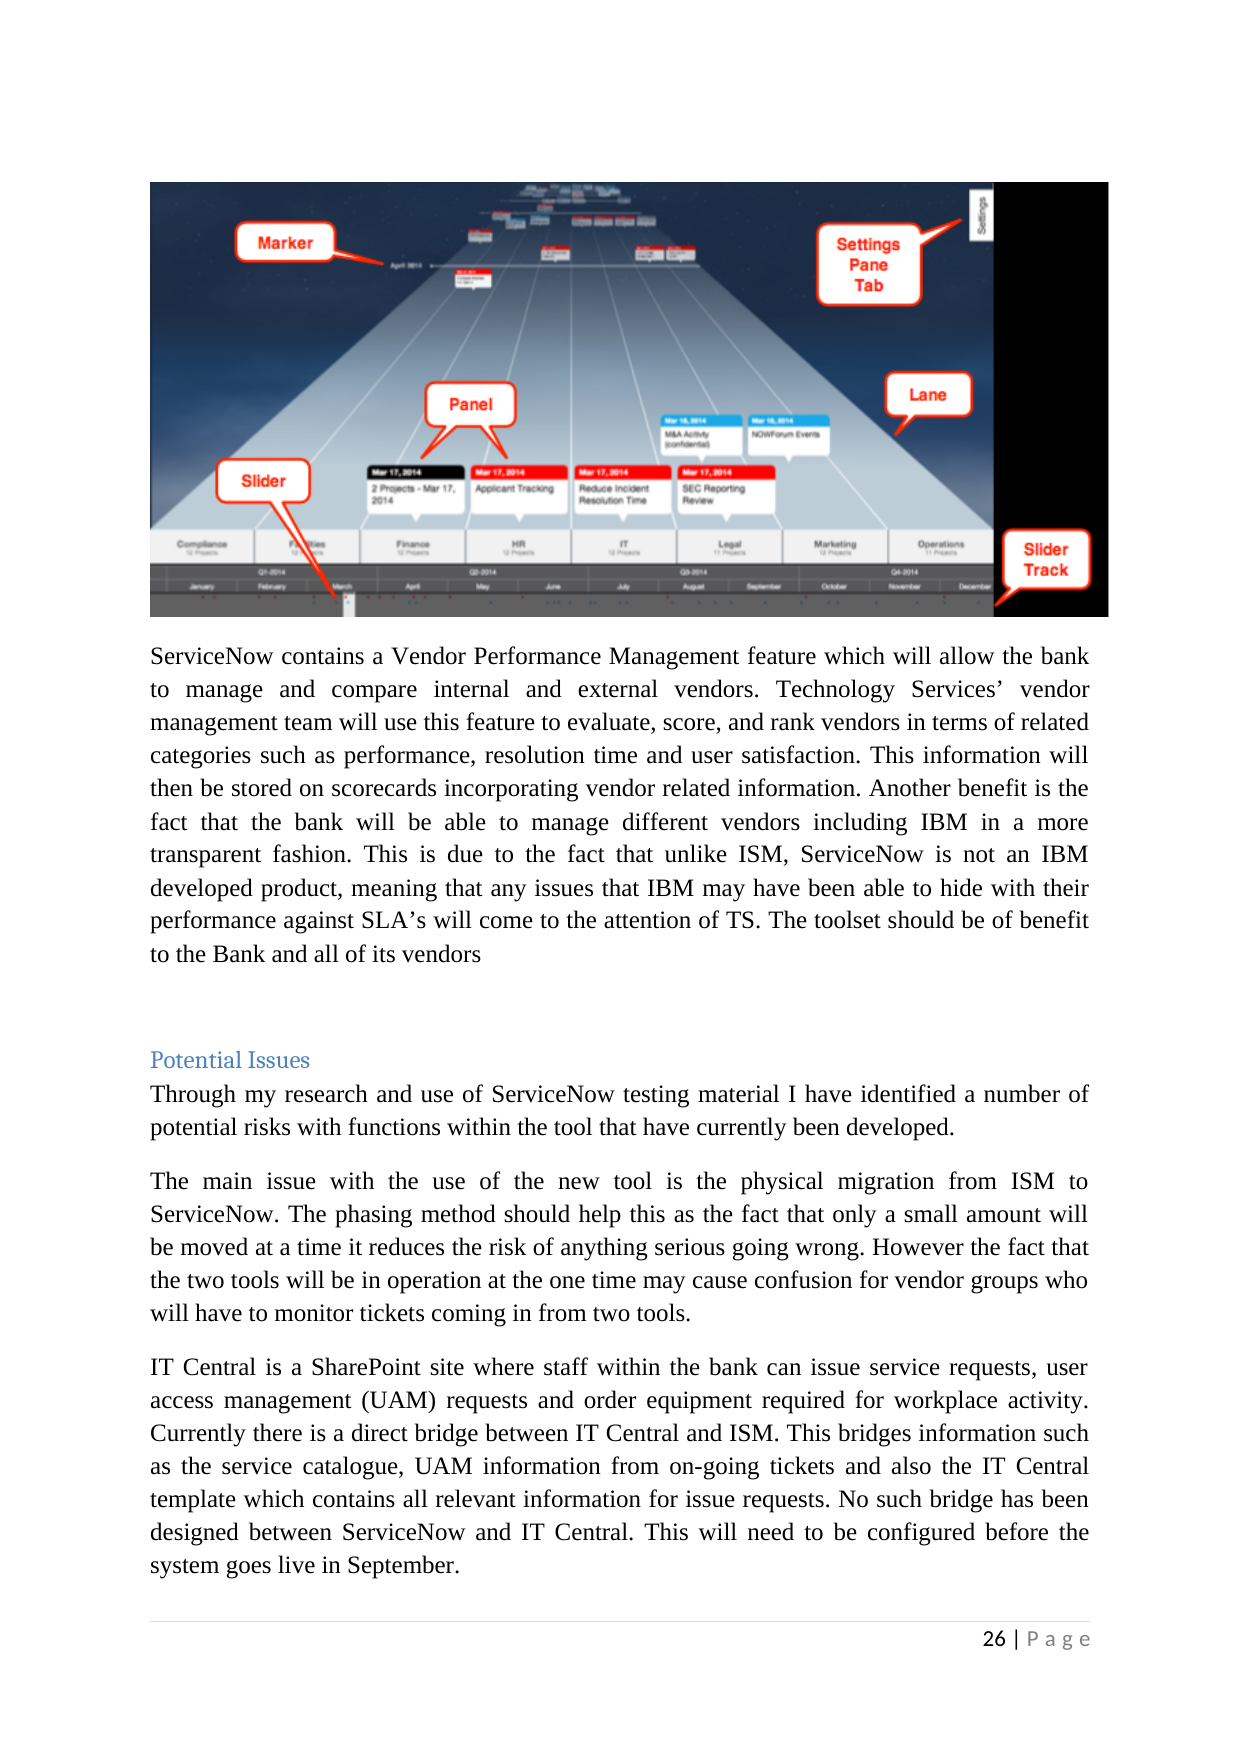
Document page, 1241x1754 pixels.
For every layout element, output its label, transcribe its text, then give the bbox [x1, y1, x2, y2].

text ServiceNow contains a Vendor Performance Management feature which will allow the bank to manage and compare internal and external vendors. Technology Services’ vendor management team will use this feature to evaluate, score, and rank vendors in terms of related categories such as performance, resolution time and user satisfaction. This information will then be stored on scorecards incorporating vendor related information. Another benefit is the fact that the bank will be able to manage different vendors including IBM in a more transparent fashion. This is due to the fact that unlike ISM, ServiceNow is not an IBM developed product, meaning that any issues that IBM may have been able to hide with their performance against SLA’s will come to the attention of TS. The toolset should be of benefit to the Bank and all of its vendors [150, 641, 1090, 967]
picture [150, 182, 1110, 617]
text The main issue with the use of the new tool is the physical migration from ISM to ServiceNow. The phasing method should help this as the fact that only a small amount will be moved at a time it reduces the risk of anything serious going wrong. However the fact that the two tools will be in operation at the one time may cause confusion for vendor groups who will have to monitor tickets coming in from two tools. [150, 1166, 1090, 1327]
text Through my research and use of ServiceNow testing material I have identified a number of potential risks with functions within the tool that have currently been developed. [150, 1079, 1090, 1141]
subtitle Potential Issues [150, 1046, 1090, 1075]
text IT Central is a SharePoint site where staff within the bank can issue service requests, user access management (UAM) requests and order equipment required for workplace activity. Currently there is a direct bridge between IT Central and ISM. This bridges information such as the service catalogue, UAM information from on-going tickets and also the IT Central template which contains all relevant information for issue requests. No such bridge has been designed between ServiceNow and IT Central. This will need to be configured before the system goes live in September. [150, 1352, 1090, 1579]
